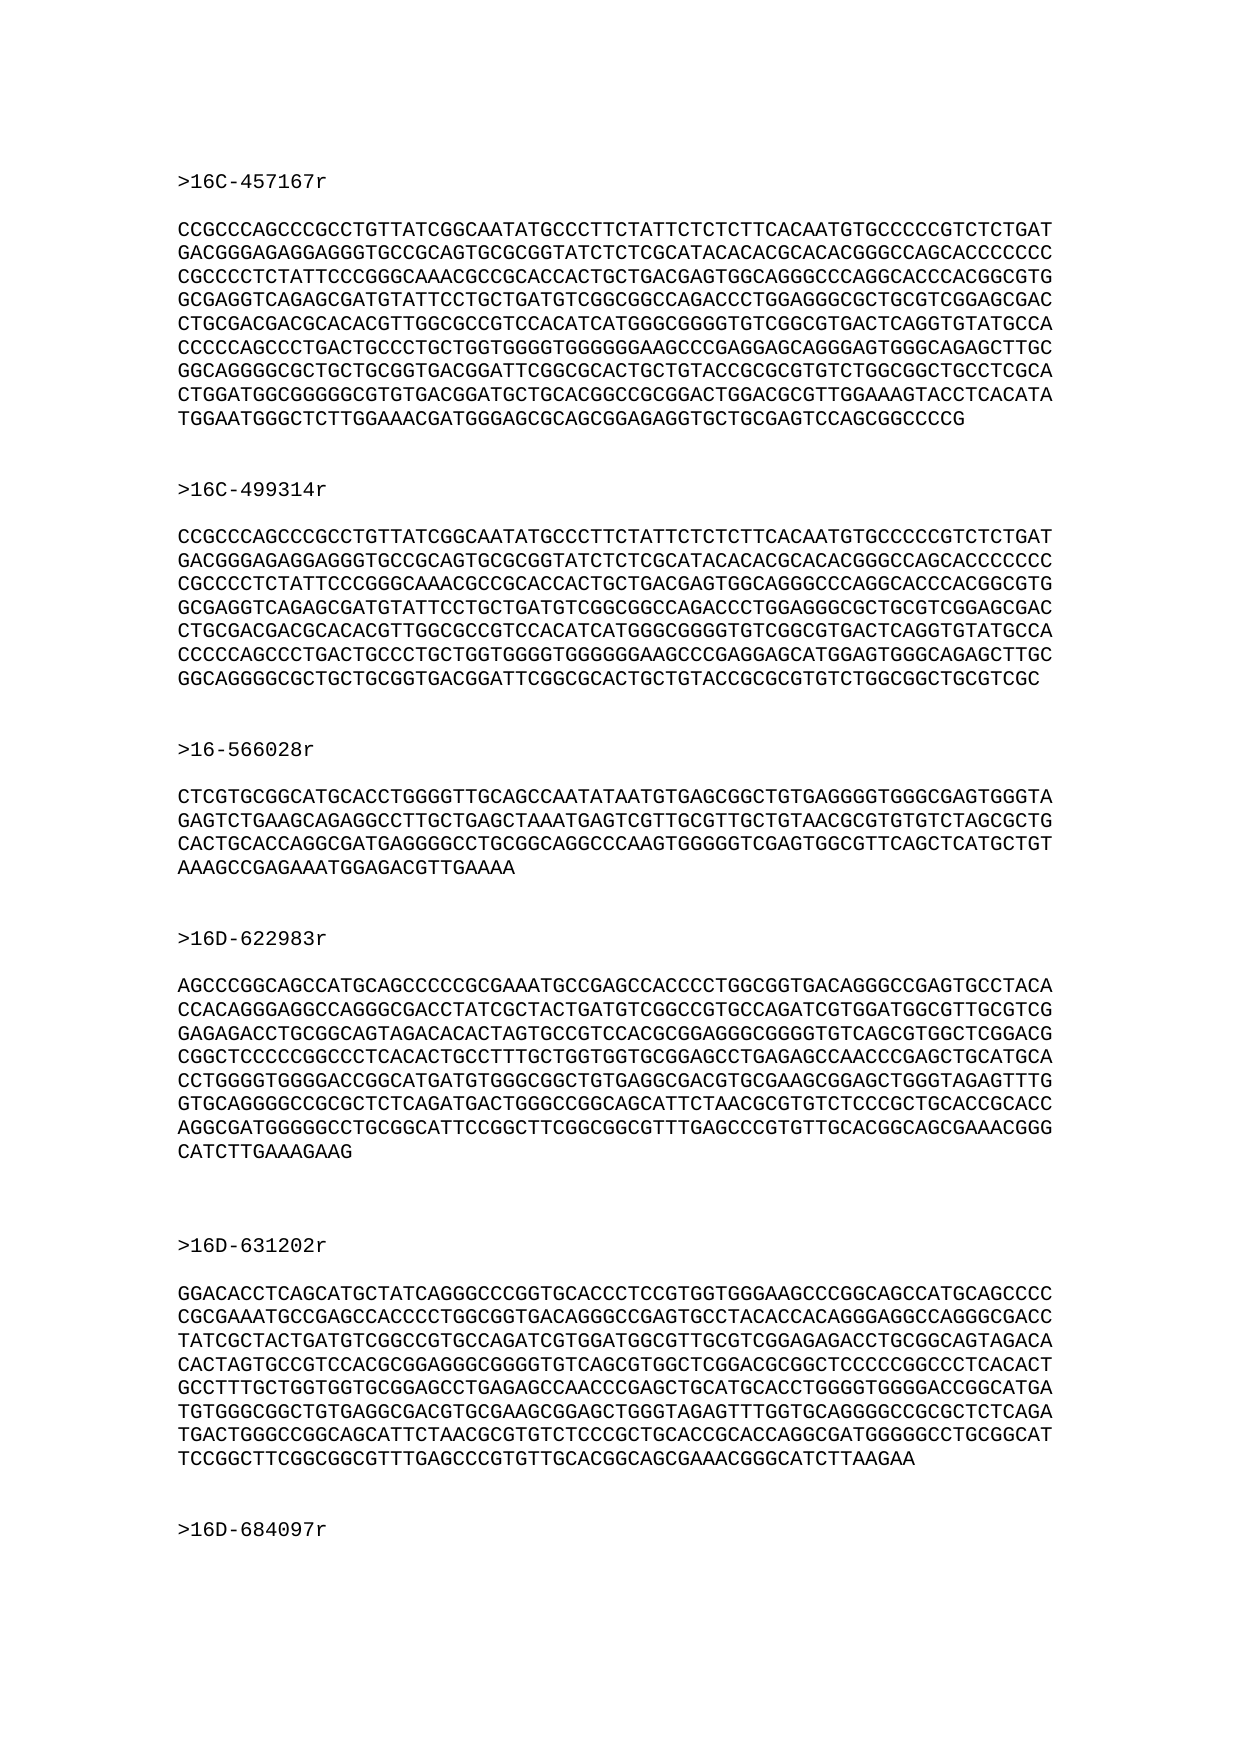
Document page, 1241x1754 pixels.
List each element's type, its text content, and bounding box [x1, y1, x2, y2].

text AGCCCGGCAGCCATGCAGCCCCCGCGAAATGCCGAGCCACCCCTGGCGGTGACAGGGCCGAGTGCCTACACCACAGGGAGGCCAGGGCGACCTATCGCTACTGATGTCGGCCGTGCCAGATCGTGGATGGCGTTGCGTCGGAGAGACCTGCGGCAGTAGACACACTAGTGCCGTCCACGCGGAGGGCGGGGTGTCAGCGTGGCTCGGACGCGGCTCCCCCGGCCCTCACACTGCCTTTGCTGGTGGTGCGGAGCCTGAGAGCCAACCCGAGCTGCATGCACCTGGGGTGGGGACCGGCATGATGTGGGCGGCTGTGAGGCGACGTGCGAAGCGGAGCTGGGTAGAGTTTGGTGCAGGGGCCGCGCTCTCAGATGACTGGGCCGGCAGCATTCTAACGCGTGTCTCCCGCTGCACCGCACCAGGCGATGGGGGCCTGCGGCATTCCGGCTTCGGCGGCGTTTGAGCCCGTGTTGCACGGCAGCGAAACGGGCATCTTGAAAGAAG [177, 975, 1063, 1164]
text GGACACCTCAGCATGCTATCAGGGCCCGGTGCACCCTCCGTGGTGGGAAGCCCGGCAGCCATGCAGCCCCCGCGAAATGCCGAGCCACCCCTGGCGGTGACAGGGCCGAGTGCCTACACCACAGGGAGGCCAGGGCGACCTATCGCTACTGATGTCGGCCGTGCCAGATCGTGGATGGCGTTGCGTCGGAGAGACCTGCGGCAGTAGACACACTAGTGCCGTCCACGCGGAGGGCGGGGTGTCAGCGTGGCTCGGACGCGGCTCCCCCGGCCCTCACACTGCCTTTGCTGGTGGTGCGGAGCCTGAGAGCCAACCCGAGCTGCATGCACCTGGGGTGGGGACCGGCATGATGTGGGCGGCTGTGAGGCGACGTGCGAAGCGGAGCTGGGTAGAGTTTGGTGCAGGGGCCGCGCTCTCAGATGACTGGGCCGGCAGCATTCTAACGCGTGTCTCCCGCTGCACCGCACCAGGCGATGGGGGCCTGCGGCATTCCGGCTTCGGCGGCGTTTGAGCCCGTGTTGCACGGCAGCGAAACGGGCATCTTAAGAA [177, 1283, 1063, 1472]
text CCGCCCAGCCCGCCTGTTATCGGCAATATGCCCTTCTATTCTCTCTTCACAATGTGCCCCCGTCTCTGATGACGGGAGAGGAGGGTGCCGCAGTGCGCGGTATCTCTCGCATACACACGCACACGGGCCAGCACCCCCCCCGCCCCTCTATTCCCGGGCAAACGCCGCACCACTGCTGACGAGTGGCAGGGCCCAGGCACCCACGGCGTGGCGAGGTCAGAGCGATGTATTCCTGCTGATGTCGGCGGCCAGACCCTGGAGGGCGCTGCGTCGGAGCGACCTGCGACGACGCACACGTTGGCGCCGTCCACATCATGGGCGGGGTGTCGGCGTGACTCAGGTGTATGCCACCCCCAGCCCTGACTGCCCTGCTGGTGGGGTGGGGGGAAGCCCGAGGAGCATGGAGTGGGCAGAGCTTGCGGCAGGGGCGCTGCTGCGGTGACGGATTCGGCGCACTGCTGTACCGCGCGTGTCTGGCGGCTGCGTCGC [177, 526, 1063, 691]
text CCGCCCAGCCCGCCTGTTATCGGCAATATGCCCTTCTATTCTCTCTTCACAATGTGCCCCCGTCTCTGATGACGGGAGAGGAGGGTGCCGCAGTGCGCGGTATCTCTCGCATACACACGCACACGGGCCAGCACCCCCCCCGCCCCTCTATTCCCGGGCAAACGCCGCACCACTGCTGACGAGTGGCAGGGCCCAGGCACCCACGGCGTGGCGAGGTCAGAGCGATGTATTCCTGCTGATGTCGGCGGCCAGACCCTGGAGGGCGCTGCGTCGGAGCGACCTGCGACGACGCACACGTTGGCGCCGTCCACATCATGGGCGGGGTGTCGGCGTGACTCAGGTGTATGCCACCCCCAGCCCTGACTGCCCTGCTGGTGGGGTGGGGGGAAGCCCGAGGAGCAGGGAGTGGGCAGAGCTTGCGGCAGGGGCGCTGCTGCGGTGACGGATTCGGCGCACTGCTGTACCGCGCGTGTCTGGCGGCTGCCTCGCACTGGATGGCGGGGGCGTGTGACGGATGCTGCACGGCCGCGGACTGGACGCGTTGGAAAGTACCTCACATATGGAATGGGCTCTTGGAAACGATGGGAGCGCAGCGGAGAGGTGCTGCGAGTCCAGCGGCCCCG [177, 218, 1063, 431]
text >16C-499314r [177, 479, 1063, 502]
text >16D-684097r [177, 1519, 1063, 1543]
text >16D-622983r [177, 928, 1063, 952]
text >16D-631202r [177, 1235, 1063, 1259]
text CTCGTGCGGCATGCACCTGGGGTTGCAGCCAATATAATGTGAGCGGCTGTGAGGGGTGGGCGAGTGGGTAGAGTCTGAAGCAGAGGCCTTGCTGAGCTAAATGAGTCGTTGCGTTGCTGTAACGCGTGTGTCTAGCGCTGCACTGCACCAGGCGATGAGGGGCCTGCGGCAGGCCCAAGTGGGGGTCGAGTGGCGTTCAGCTCATGCTGTAAAGCCGAGAAATGGAGACGTTGAAAA [177, 786, 1063, 881]
text >16-566028r [177, 739, 1063, 762]
text >16C-457167r [177, 171, 1063, 195]
